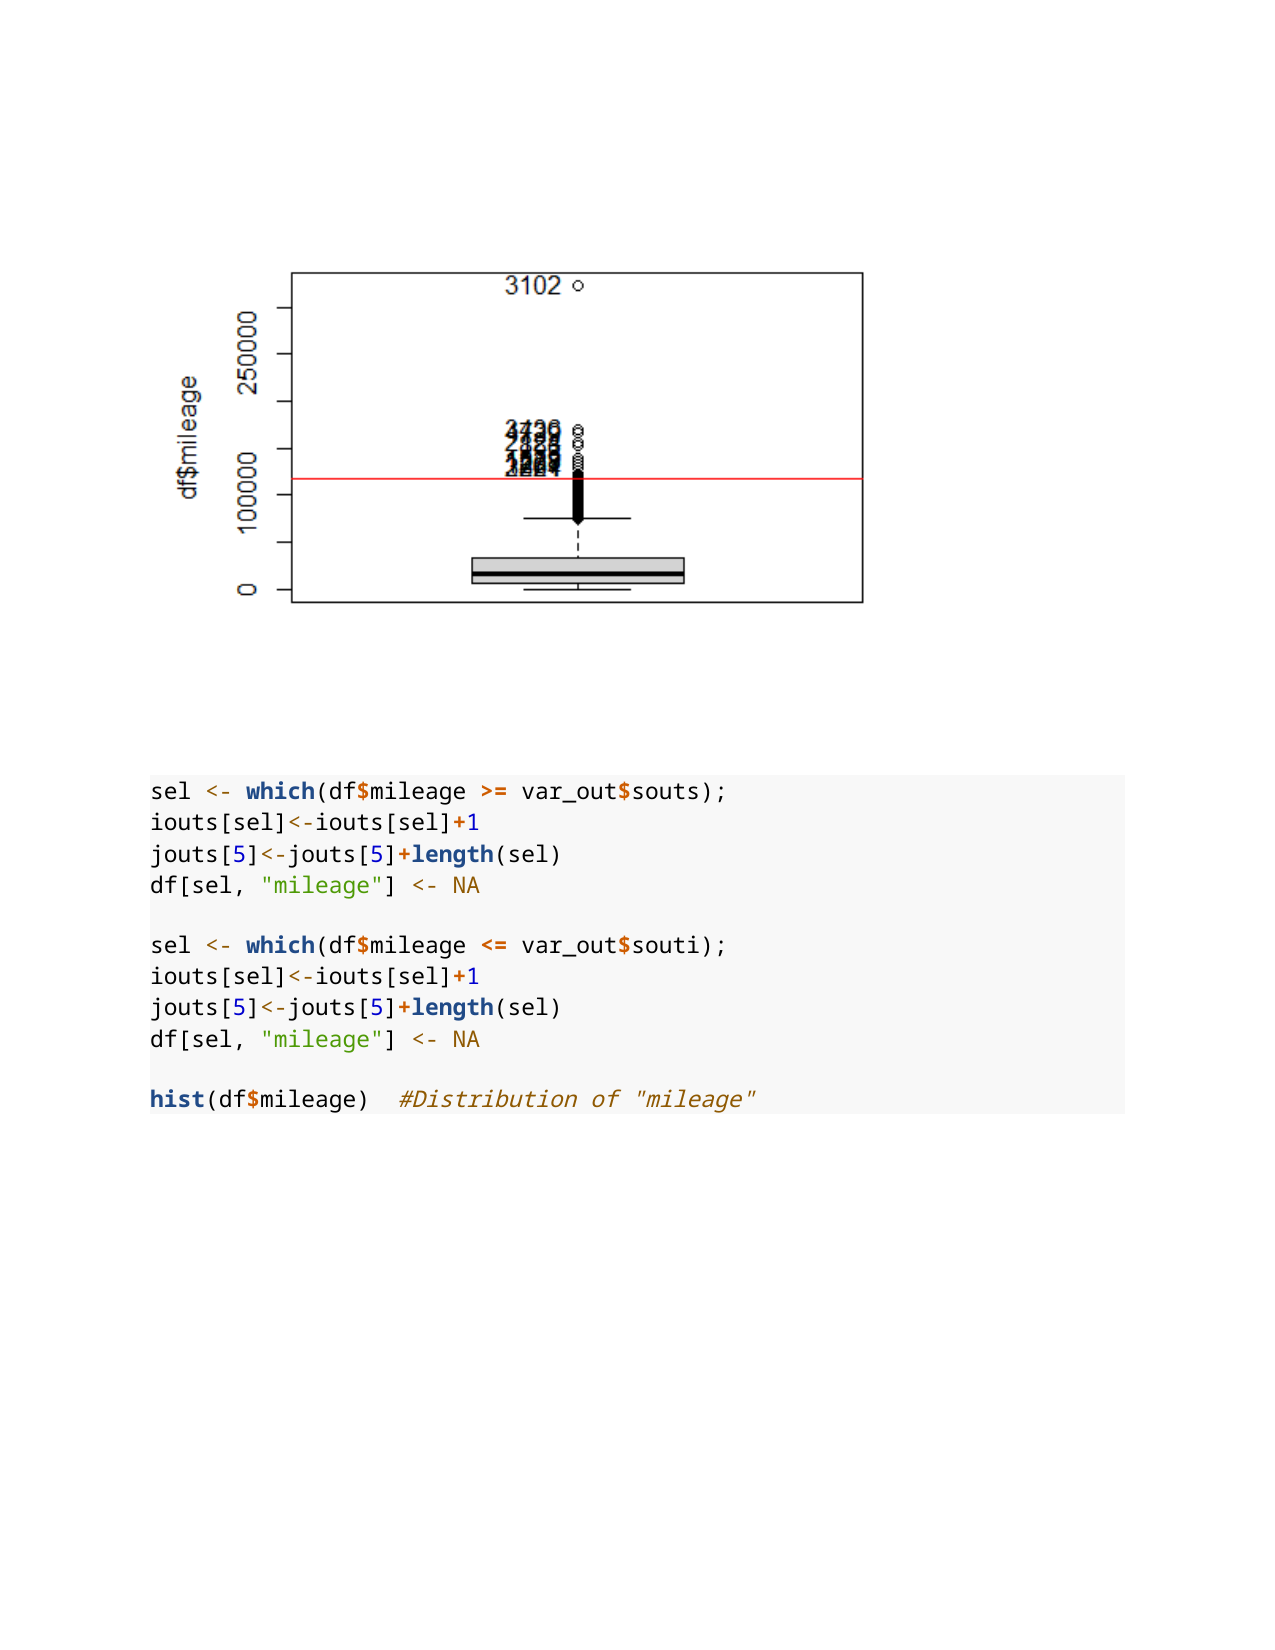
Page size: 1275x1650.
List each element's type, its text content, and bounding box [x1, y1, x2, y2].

text sel <- which(df$mileage >= var_out$souts); iouts[sel]<-iouts[sel]+1 jouts[5]<-jouts[5]+length(sel) df[sel, "mileage"] <- NA sel <- which(df$mileage <= var_out$souti); iouts[sel]<-iouts[sel]+1 jouts[5]<-jouts[5]+length(sel) df[sel, "mileage"] <- NA hist(df$mileage) #Distribution of "mileage" [150, 775, 1125, 1114]
picture [168, 150, 927, 757]
